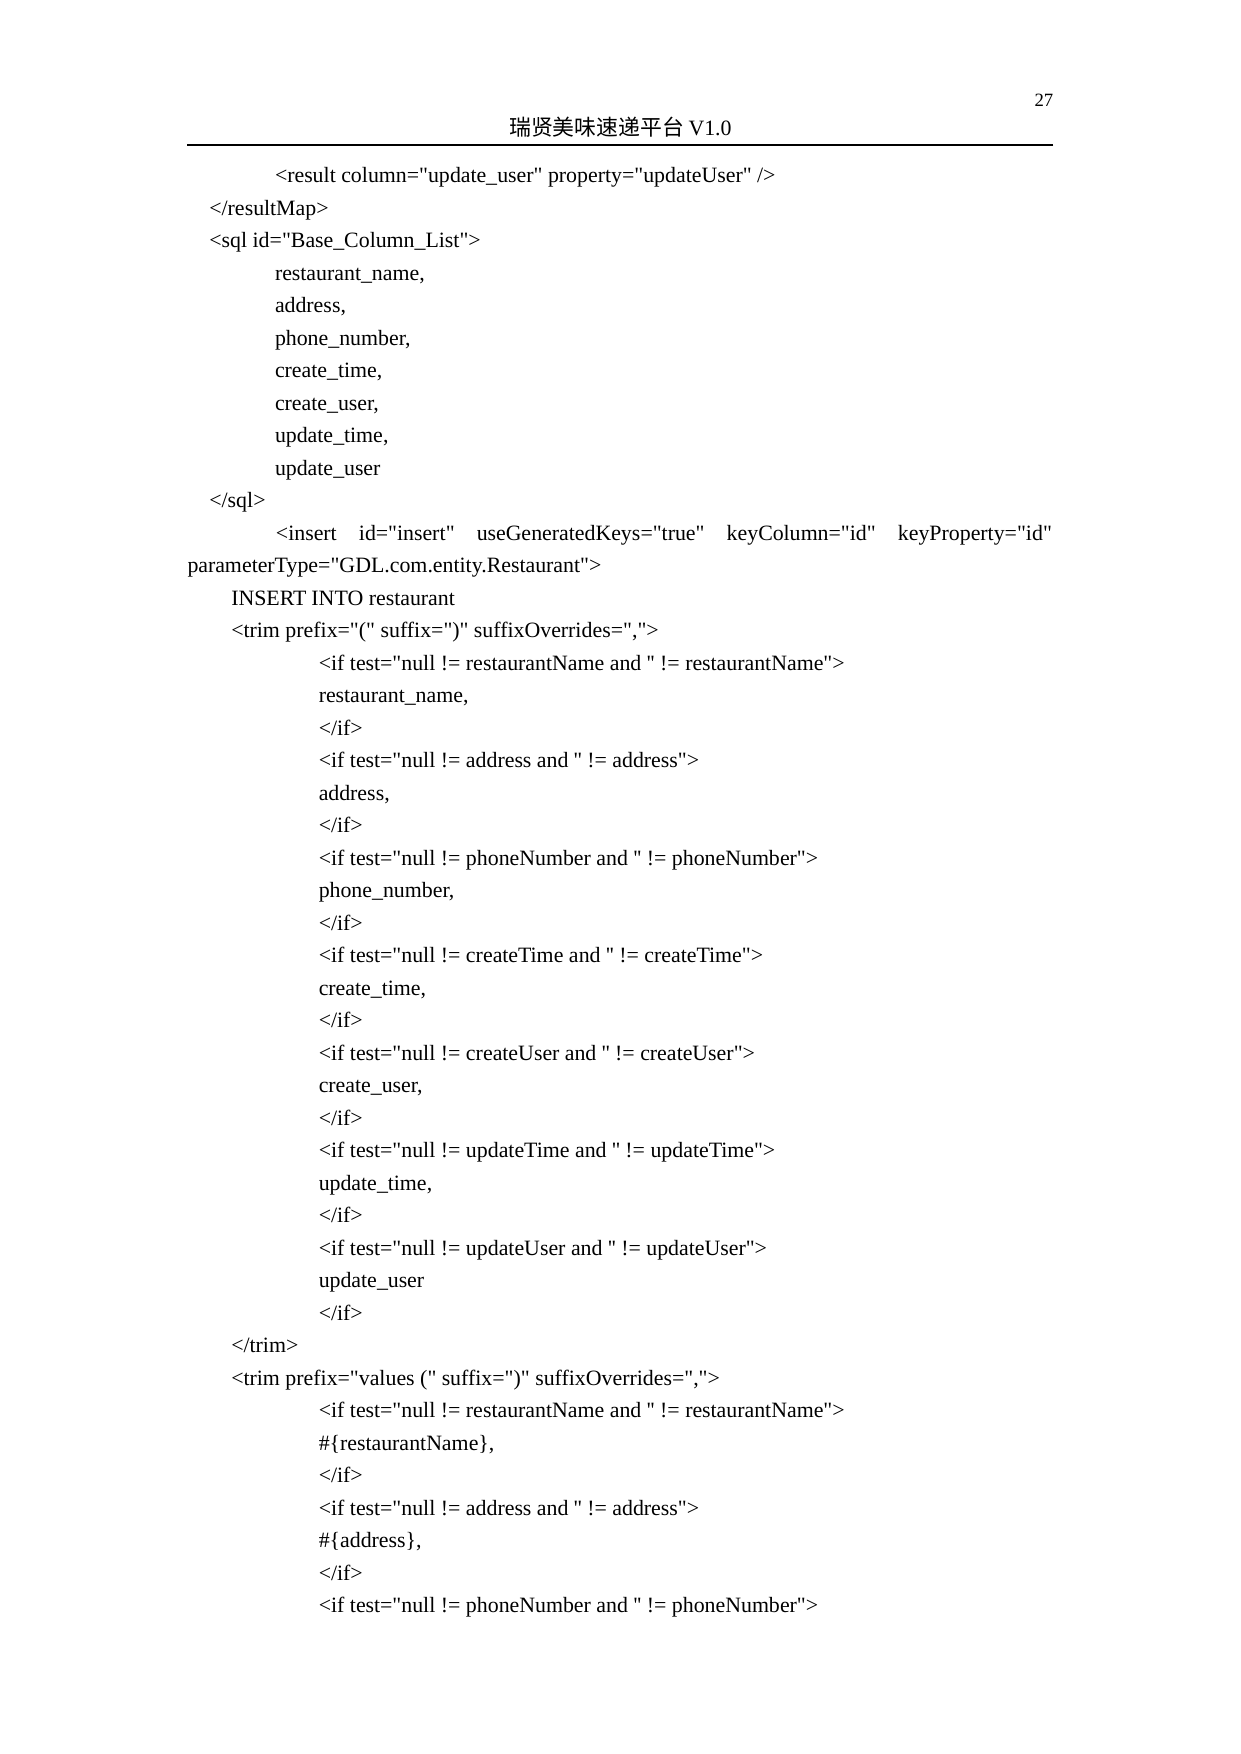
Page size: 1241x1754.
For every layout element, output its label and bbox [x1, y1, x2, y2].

text [187, 159, 1053, 1621]
